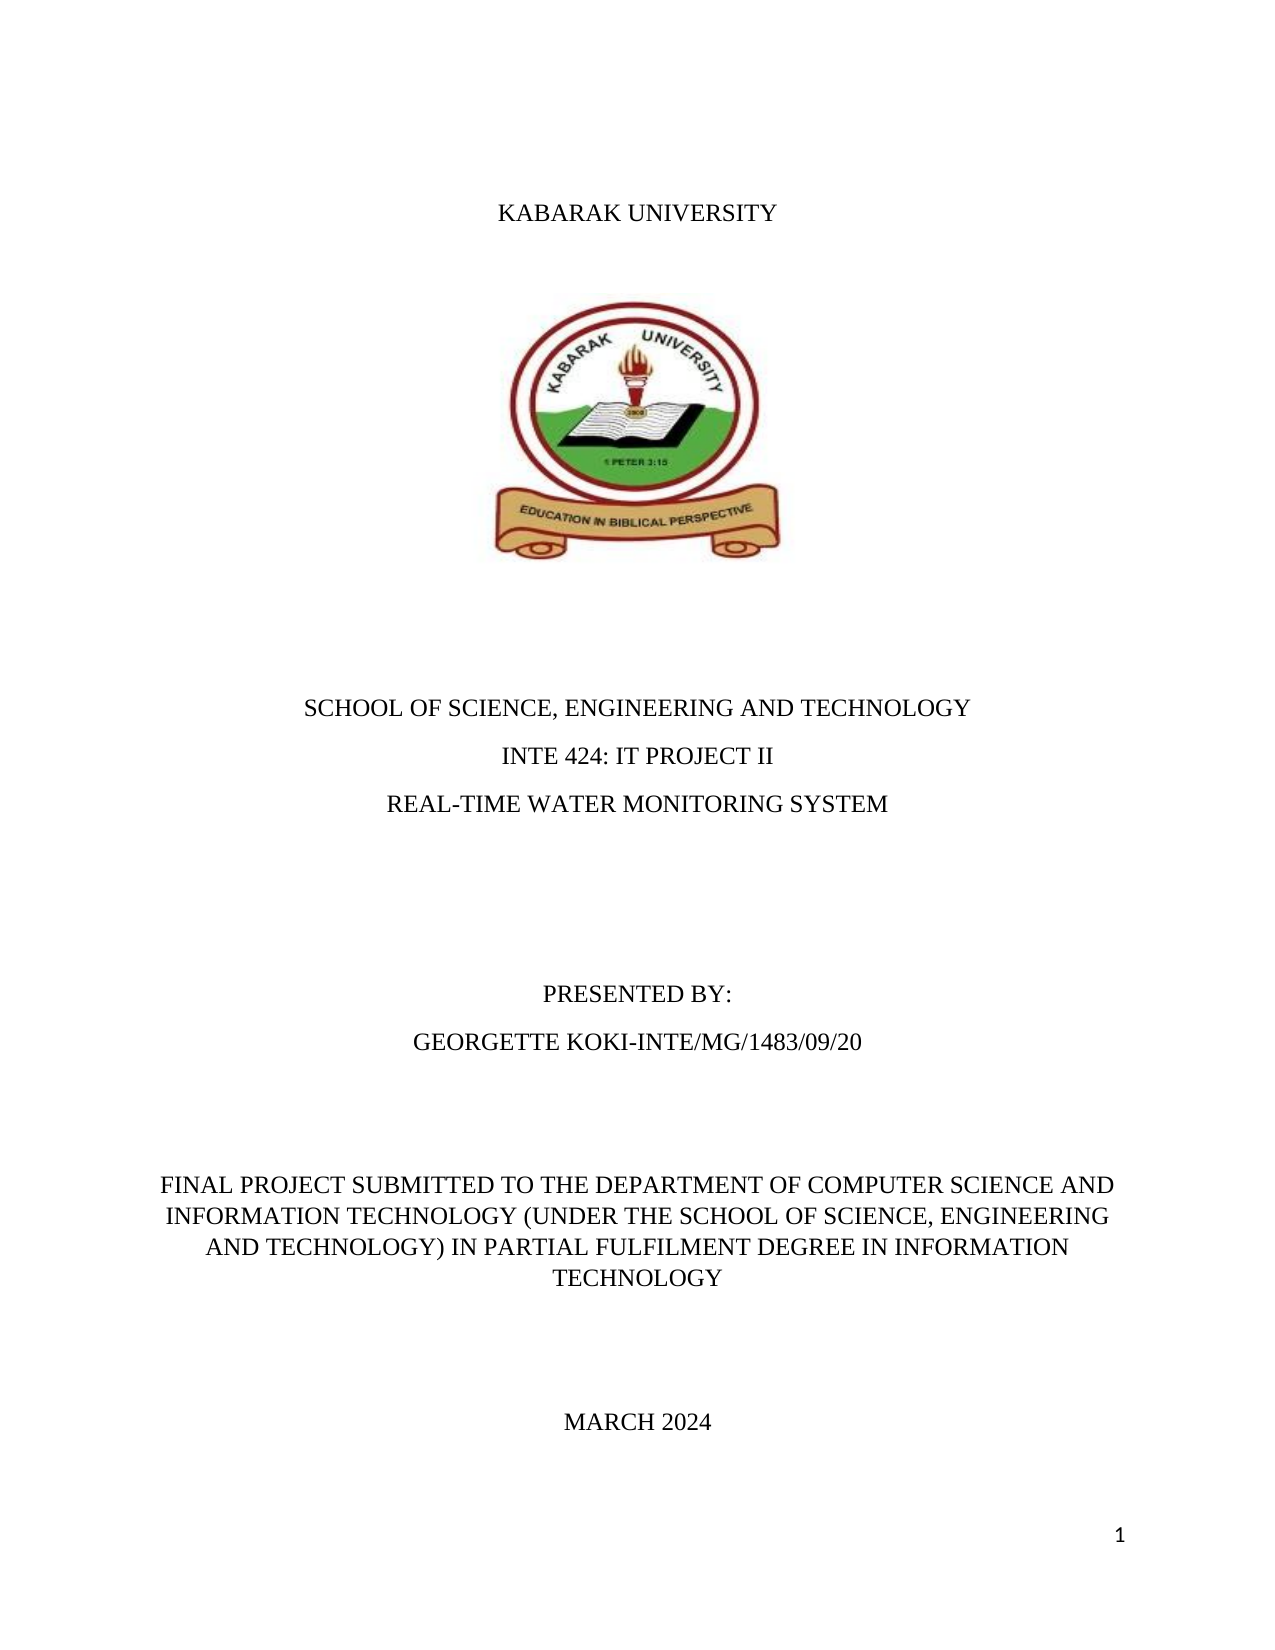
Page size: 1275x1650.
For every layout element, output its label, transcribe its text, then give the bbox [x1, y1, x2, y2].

text PRESENTED BY: [150, 979, 1125, 1008]
text FINAL PROJECT SUBMITTED TO THE DEPARTMENT OF COMPUTER SCIENCE AND INFORMATION TECHNOLOGY (UNDER THE SCHOOL OF SCIENCE, ENGINEERING AND TECHNOLOGY) IN PARTIAL FULFILMENT DEGREE IN INFORMATION TECHNOLOGY [150, 1170, 1125, 1292]
text SCHOOL OF SCIENCE, ENGINEERING AND TECHNOLOGY [150, 693, 1125, 722]
text REAL-TIME WATER MONITORING SYSTEM [150, 789, 1125, 817]
picture [421, 293, 854, 579]
text INTE 424: IT PROJECT II [150, 741, 1125, 770]
text GEORGETTE KOKI-INTE/MG/1483/09/20 [150, 1027, 1125, 1056]
text MARCH 2024 [150, 1407, 1125, 1435]
text KABARAK UNIVERSITY [150, 198, 1125, 226]
